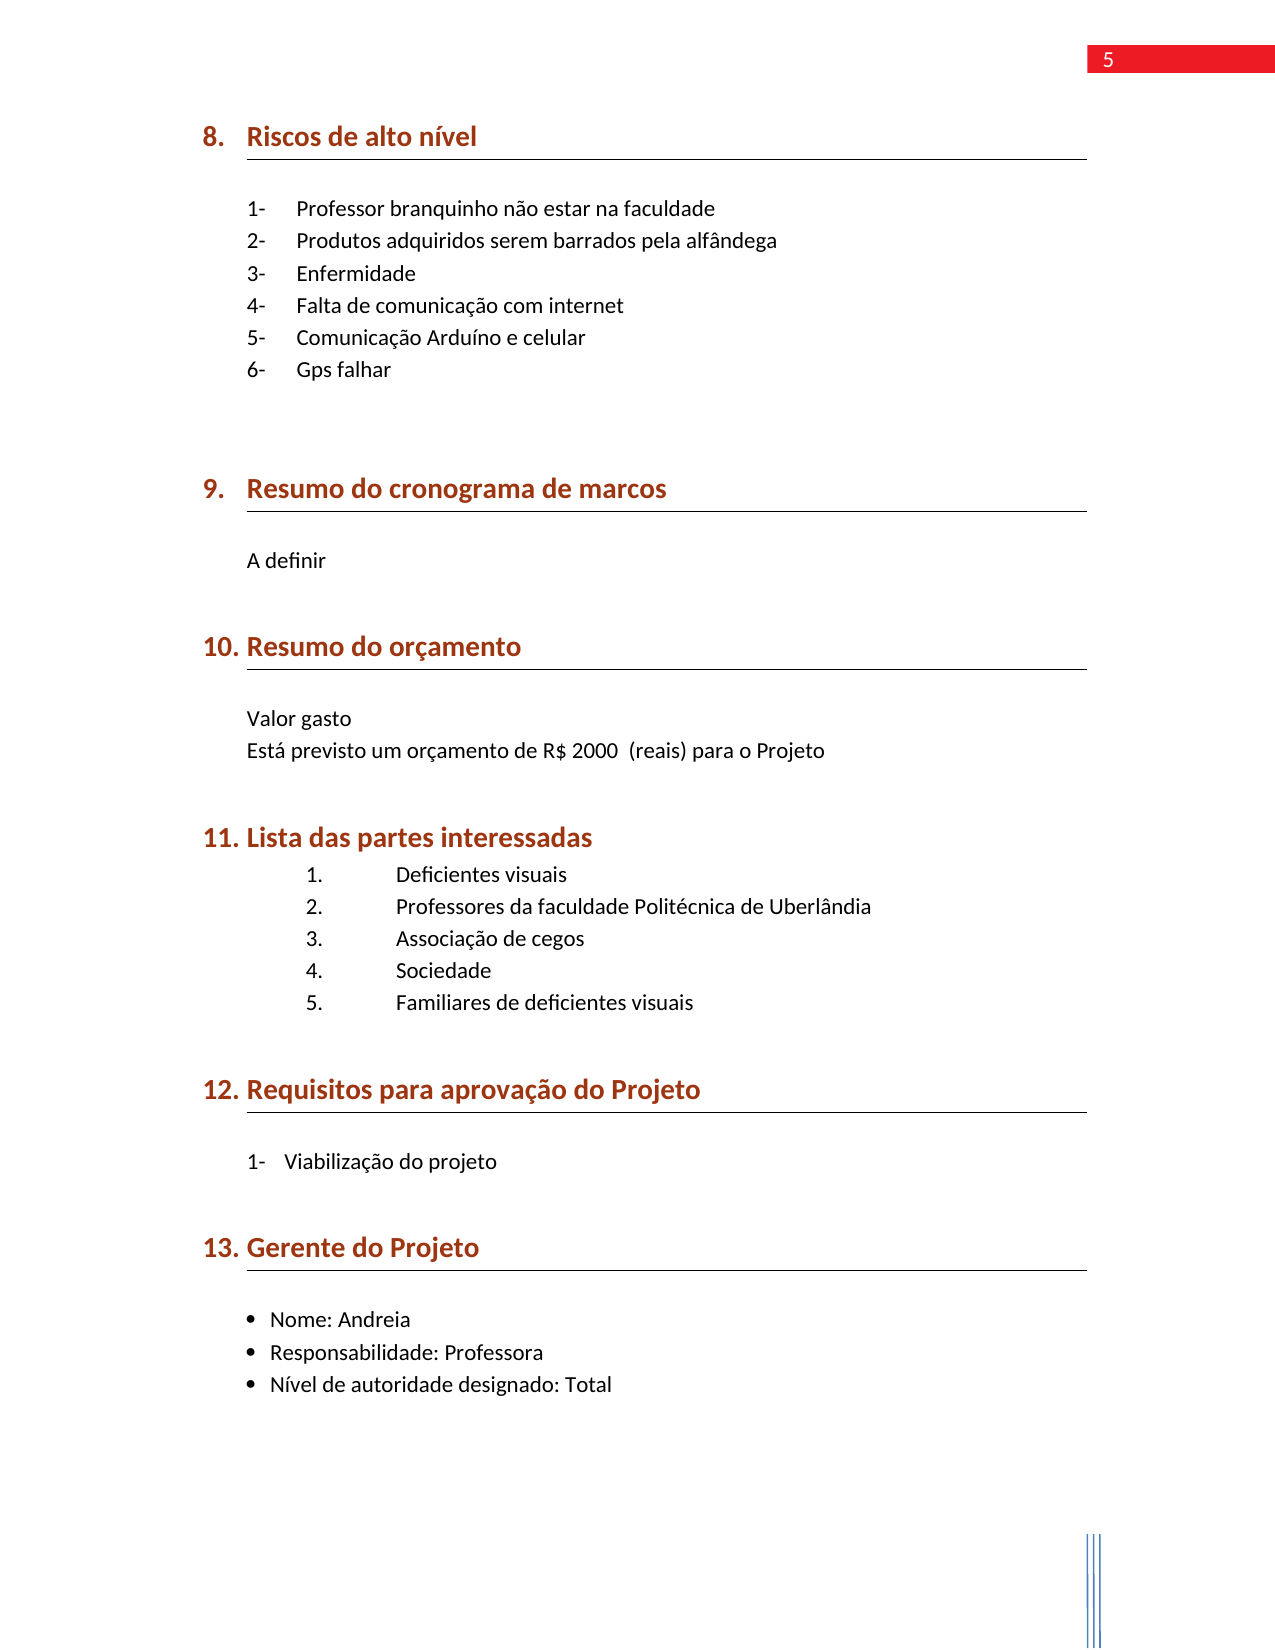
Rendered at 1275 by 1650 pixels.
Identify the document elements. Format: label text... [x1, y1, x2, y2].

subtitle Lista das partes interessadas [202, 819, 1087, 854]
subtitle Riscos de alto nível [202, 118, 1087, 154]
text Valor gasto [247, 701, 1087, 732]
list 3. Associação de cegos [306, 924, 1087, 952]
text 3- Enfermidade [247, 256, 1087, 287]
list Responsabilidade: Professora [247, 1338, 1087, 1366]
subtitle Gerente do Projeto [202, 1229, 1087, 1265]
text 5- Comunicação Arduíno e celular [247, 320, 1087, 351]
list 4. Sociedade [306, 956, 1087, 984]
text Está previsto um orçamento de R$ 2000 (reais) para o Projeto [247, 737, 1087, 765]
list 5. Familiares de deficientes visuais [306, 988, 1087, 1017]
subtitle Resumo do cronograma de marcos [202, 470, 1087, 505]
text 2- Produtos adquiridos serem barrados pela alfândega [247, 223, 1087, 255]
text 4- Falta de comunicação com internet [247, 288, 1087, 319]
list Viabilização do projeto [247, 1144, 1087, 1175]
list Nome: Andreia [247, 1305, 1087, 1333]
text 1- Professor branquinho não estar na faculdade [247, 191, 1087, 222]
text 6- Gps falhar [247, 352, 1087, 383]
text A definir [247, 543, 1087, 574]
list Nível de autoridade designado: Total [247, 1370, 1087, 1398]
list 1. Deficientes visuais [306, 860, 1087, 888]
subtitle Resumo do orçamento [202, 628, 1087, 664]
subtitle Requisitos para aprovação do Projeto [202, 1071, 1087, 1106]
list 2. Professores da faculdade Politécnica de Uberlândia [306, 892, 1087, 920]
